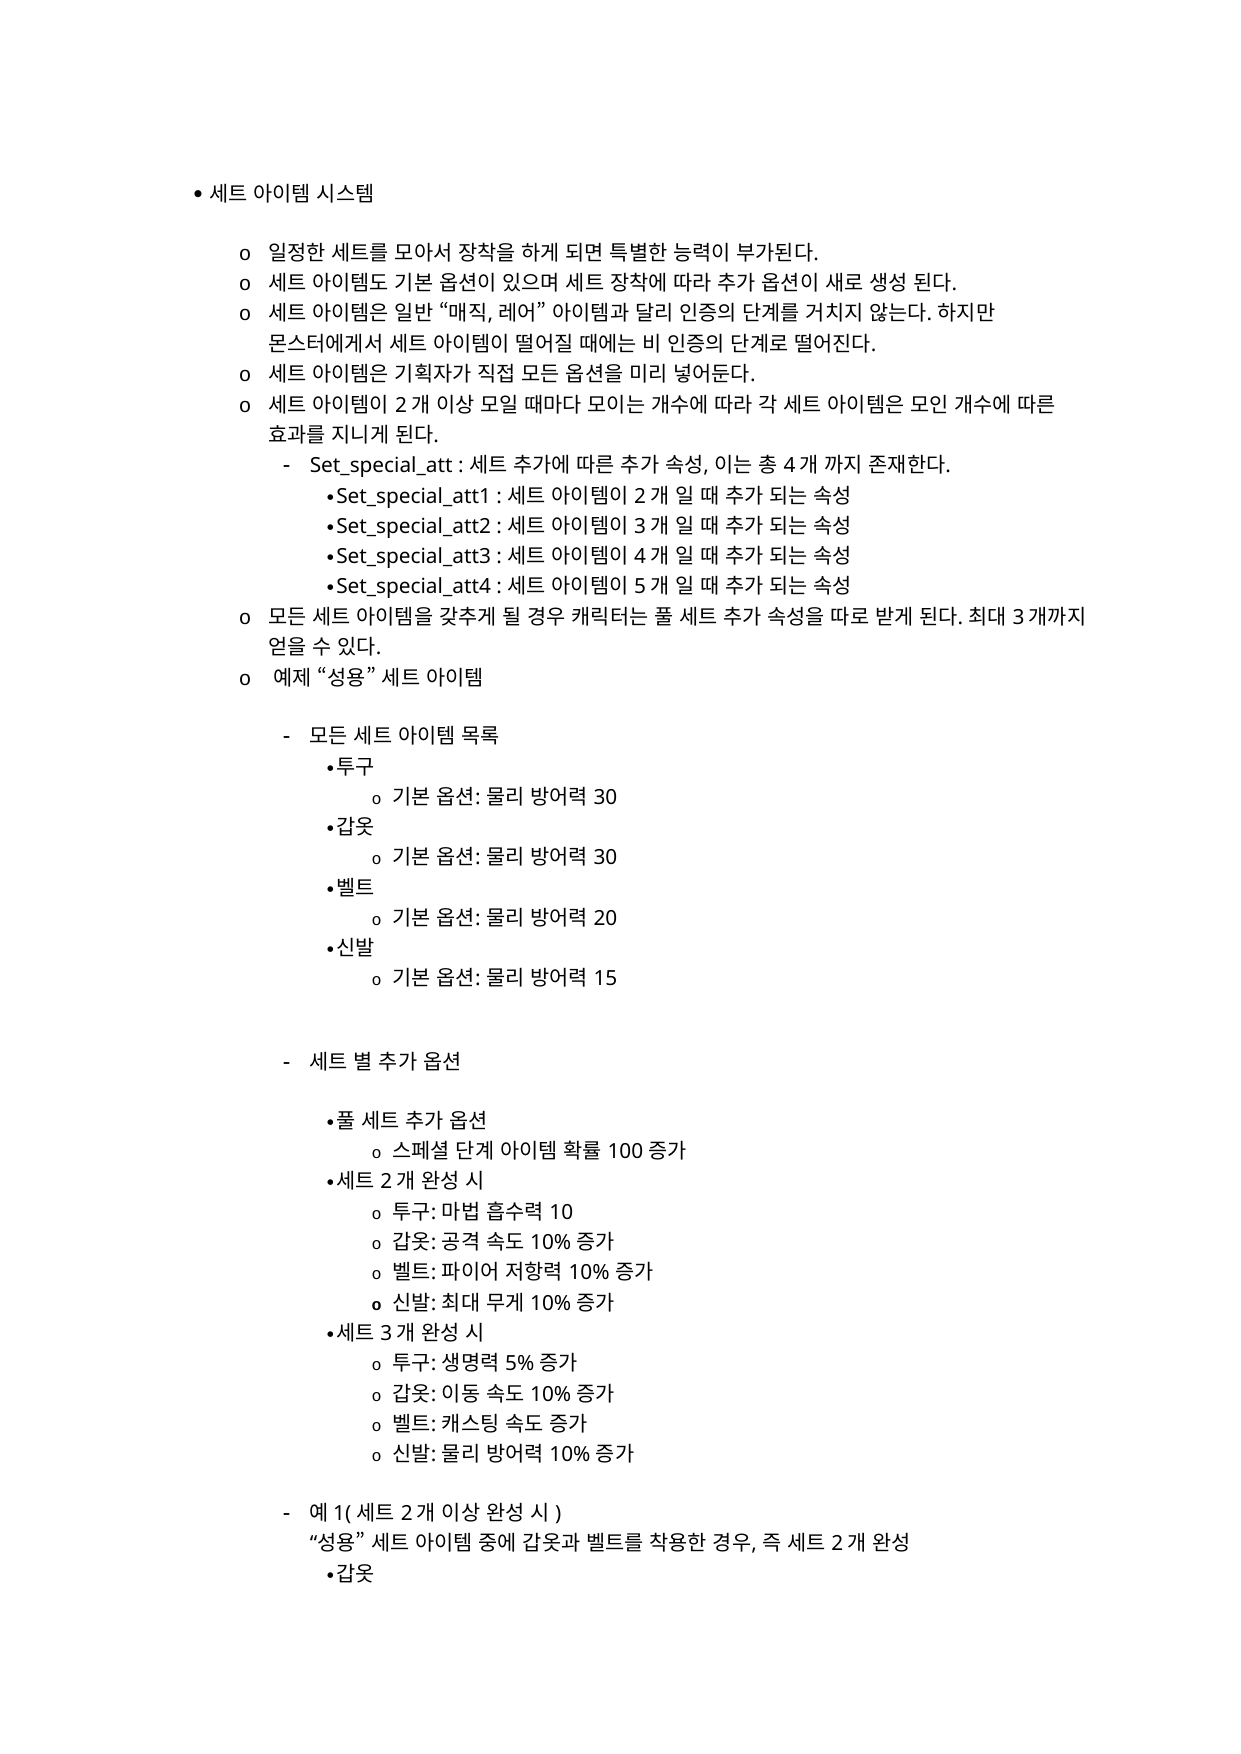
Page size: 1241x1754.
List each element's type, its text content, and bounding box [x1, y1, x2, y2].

list 투구: 생명력 5% 증가 [371, 1346, 1090, 1377]
list 스페셜 단계 아이템 확률 100 증가 [371, 1134, 1090, 1164]
list 모든 세트 아이템 목록 [283, 720, 1090, 750]
list 기본 옵션: 물리 방어력 30 [371, 841, 1090, 871]
list 세트 아이템은 일반 “매직, 레어” 아이템과 달리 인증의 단계를 거치지 않는다. 하지만 몬스터에게서 세트 아이템이 떨어질 때에는 비 인증의 단계로 떨어진다. [239, 297, 1090, 357]
list 예제 “성용” 세트 아이템 [239, 661, 1090, 691]
list 세트 아이템이 2개 이상 모일 때마다 모이는 개수에 따라 각 세트 아이템은 모인 개수에 따른 효과를 지니게 된다. [239, 388, 1090, 448]
list 세트 별 추가 옵션 [283, 1045, 1090, 1076]
list 투구 [327, 750, 1090, 780]
list 갑옷 [327, 810, 1090, 841]
list Set_special_att1 : 세트 아이템이 2개 일 때 추가 되는 속성 [327, 479, 1090, 509]
list 갑옷: 이동 속도 10% 증가 [371, 1377, 1090, 1407]
list 갑옷 [327, 1557, 1090, 1587]
list Set_special_att4 : 세트 아이템이 5개 일 때 추가 되는 속성 [327, 570, 1090, 600]
list Set_special_att : 세트 추가에 따른 추가 속성, 이는 총 4개 까지 존재한다. [283, 448, 1090, 479]
list 신발 [327, 931, 1090, 962]
list 세트 아이템도 기본 옵션이 있으며 세트 장착에 따라 추가 옵션이 새로 생성 된다. [239, 266, 1090, 297]
list 모든 세트 아이템을 갖추게 될 경우 캐릭터는 풀 세트 추가 속성을 따로 받게 된다. 최대 3개까지 얻을 수 있다. [239, 600, 1090, 661]
list 신발: 최대 무게 10% 증가 [371, 1286, 1090, 1316]
list 예1( 세트 2개 이상 완성 시 ) [283, 1496, 1090, 1526]
list 기본 옵션: 물리 방어력 15 [371, 962, 1090, 992]
list 일정한 세트를 모아서 장착을 하게 되면 특별한 능력이 부가된다. [239, 236, 1090, 266]
list 신발: 물리 방어력 10% 증가 [371, 1437, 1090, 1468]
list Set_special_att3 : 세트 아이템이 4개 일 때 추가 되는 속성 [327, 539, 1090, 570]
list 벨트: 파이어 저항력 10% 증가 [371, 1256, 1090, 1286]
list 기본 옵션: 물리 방어력 20 [371, 901, 1090, 931]
list 벨트 [327, 871, 1090, 901]
list 세트 3개 완성 시 [327, 1316, 1090, 1346]
list 갑옷: 공격 속도 10% 증가 [371, 1225, 1090, 1256]
list “성용” 세트 아이템 중에 갑옷과 벨트를 착용한 경우, 즉 세트 2개 완성 [283, 1526, 1090, 1557]
list 기본 옵션: 물리 방어력 30 [371, 780, 1090, 810]
list 세트 2개 완성 시 [327, 1164, 1090, 1195]
list Set_special_att2 : 세트 아이템이 3개 일 때 추가 되는 속성 [327, 509, 1090, 539]
list 세트 아이템 시스템 [194, 177, 1090, 207]
list 풀 세트 추가 옵션 [327, 1104, 1090, 1134]
list 세트 아이템은 기획자가 직접 모든 옵션을 미리 넣어둔다. [239, 357, 1090, 388]
list 벨트: 캐스팅 속도 증가 [371, 1407, 1090, 1437]
list 투구: 마법 흡수력 10 [371, 1195, 1090, 1225]
